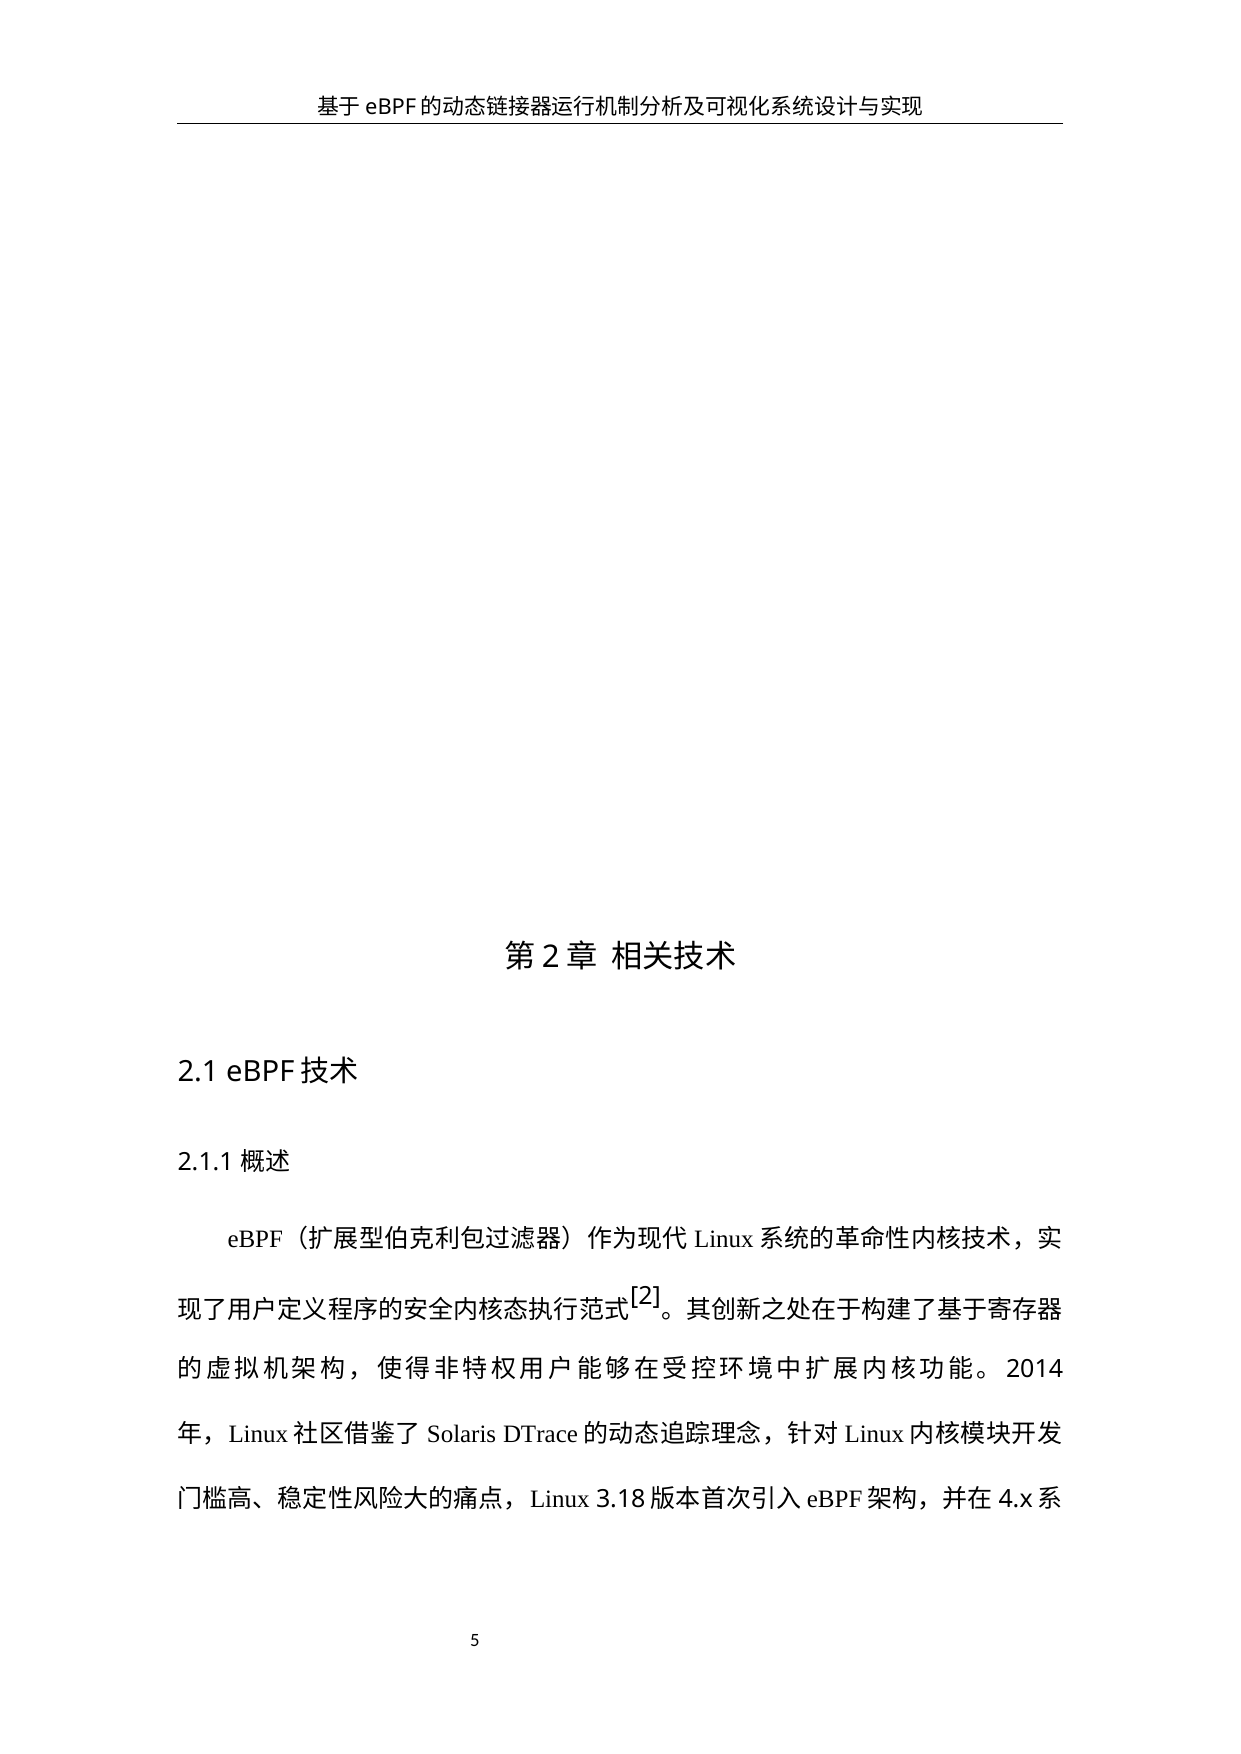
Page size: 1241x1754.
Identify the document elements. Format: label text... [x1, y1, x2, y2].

subtitle 2.1.1 概述 [177, 1127, 1063, 1192]
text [177, 1204, 1063, 1529]
subtitle 2.1 eBPF技术 [177, 1037, 1063, 1102]
subtitle 第2章 相关技术 [177, 922, 1063, 987]
